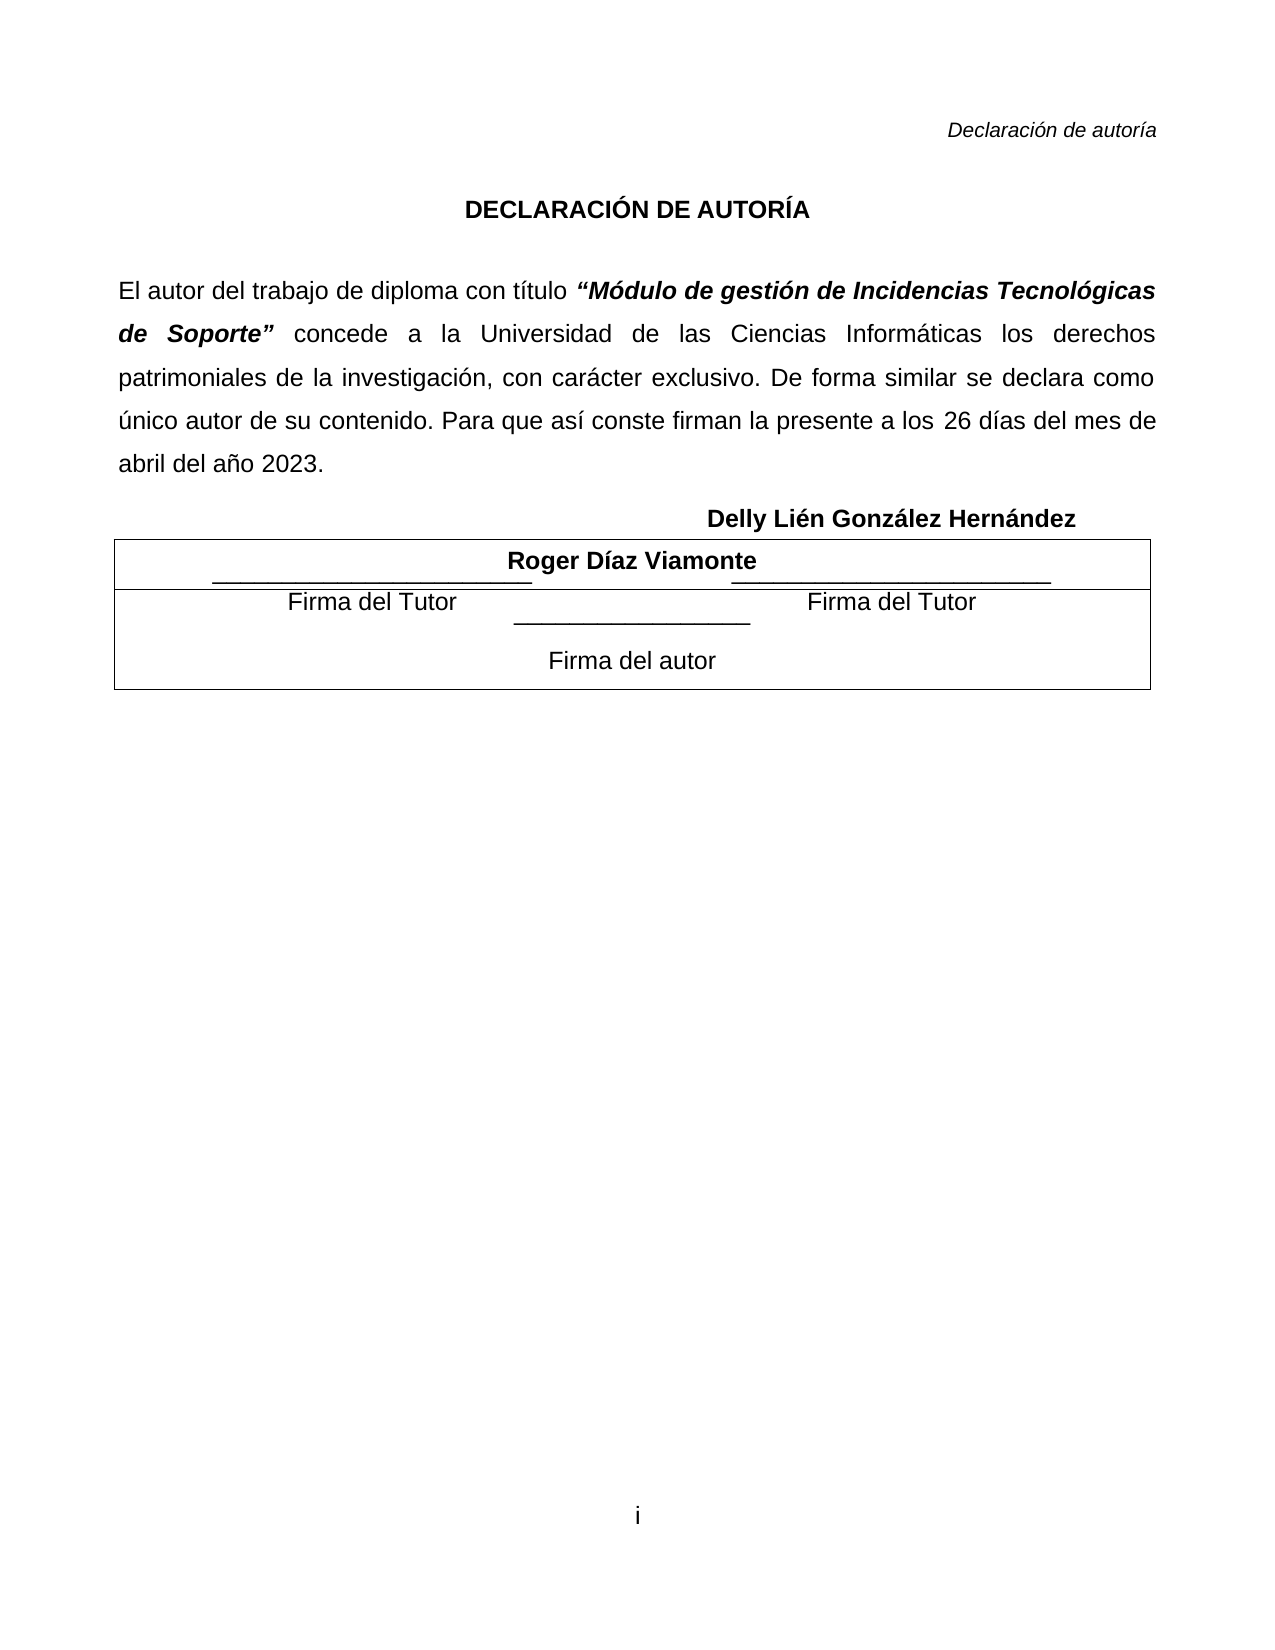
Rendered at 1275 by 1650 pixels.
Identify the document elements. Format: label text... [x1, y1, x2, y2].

table_cell _________________ Firma del autor [115, 624, 1150, 689]
title DECLARACIÓN DE AUTORÍA [118, 195, 1157, 224]
table_cell _______________________ Firma del Tutor [113, 551, 632, 624]
table_cell _______________________ Firma del Tutor [632, 551, 1151, 624]
table_header Delly Lién González Hernández [632, 487, 1151, 551]
table_header [113, 487, 632, 551]
text El autor del trabajo de diploma con título “Módulo de gestión de Incidencias Tecnológicas de Soporte” concede a la Universidad de las Ciencias Informáticas los derechos patrimoniales de la investigación, con carácter exclusivo. De forma similar se declara como único autor de su contenido. Para que así conste firman la presente a los 26 días del mes de abril del año 2023. [118, 276, 1157, 478]
